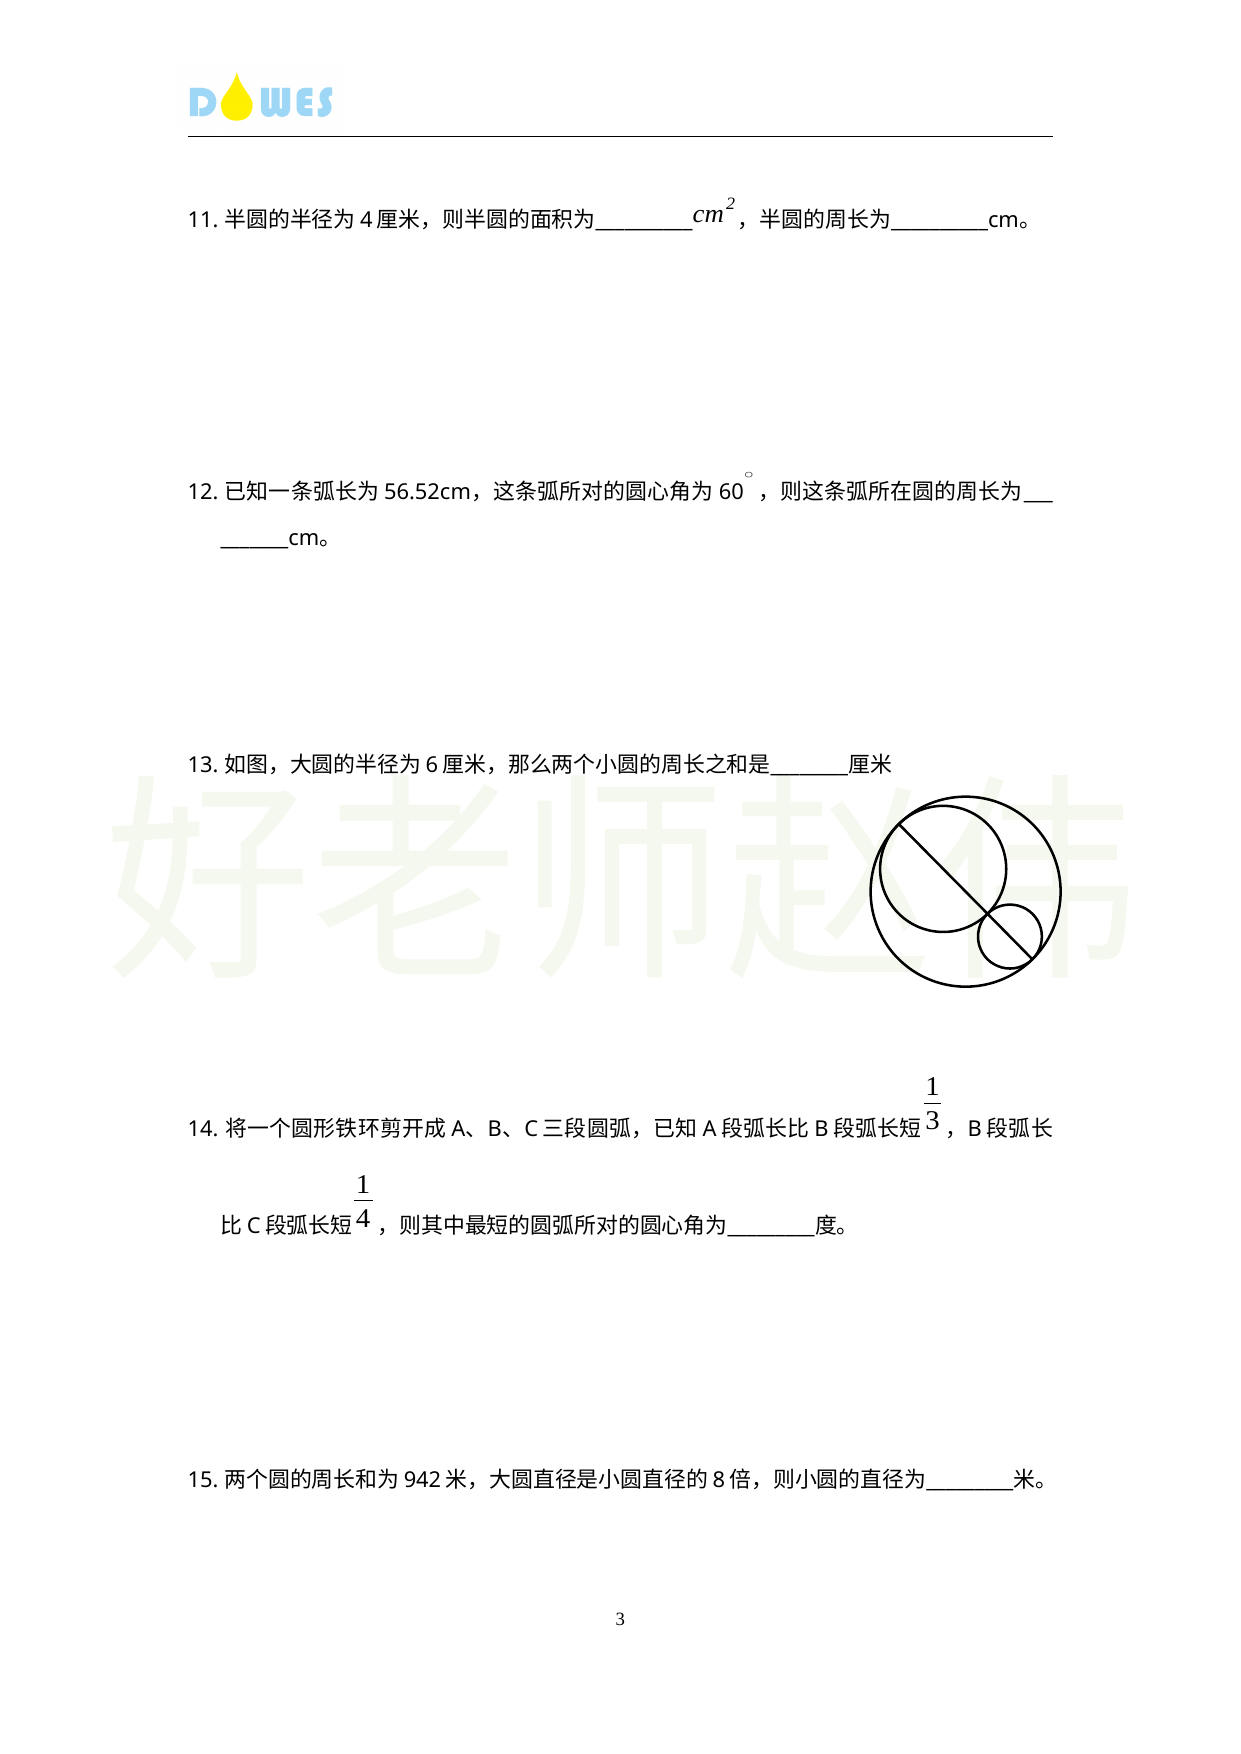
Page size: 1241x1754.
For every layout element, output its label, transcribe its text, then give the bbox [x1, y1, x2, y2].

text 12. 已知一条弧长为56.52cm，这条弧所对的圆心角为60，则这条弧所在圆的周长为__________cm。 [187, 454, 1053, 552]
text 11. 半圆的半径为4厘米，则半圆的面积为__________，半圆的周长为__________cm。 [187, 194, 1053, 259]
picture [178, 65, 346, 134]
text 14. 将一个圆形铁环剪开成A、B、C三段圆弧，已知A段弧长比B段弧长短，B段弧长比C段弧长短，则其中最短的圆弧所对的圆心角为_________度。 [187, 1072, 1053, 1267]
text 15. 两个圆的周长和为942米，大圆直径是小圆直径的8倍，则小圆的直径为_________米。 [187, 1462, 1053, 1494]
text 13. 如图，大圆的半径为6厘米，那么两个小圆的周长之和是________厘米 [187, 747, 1053, 779]
